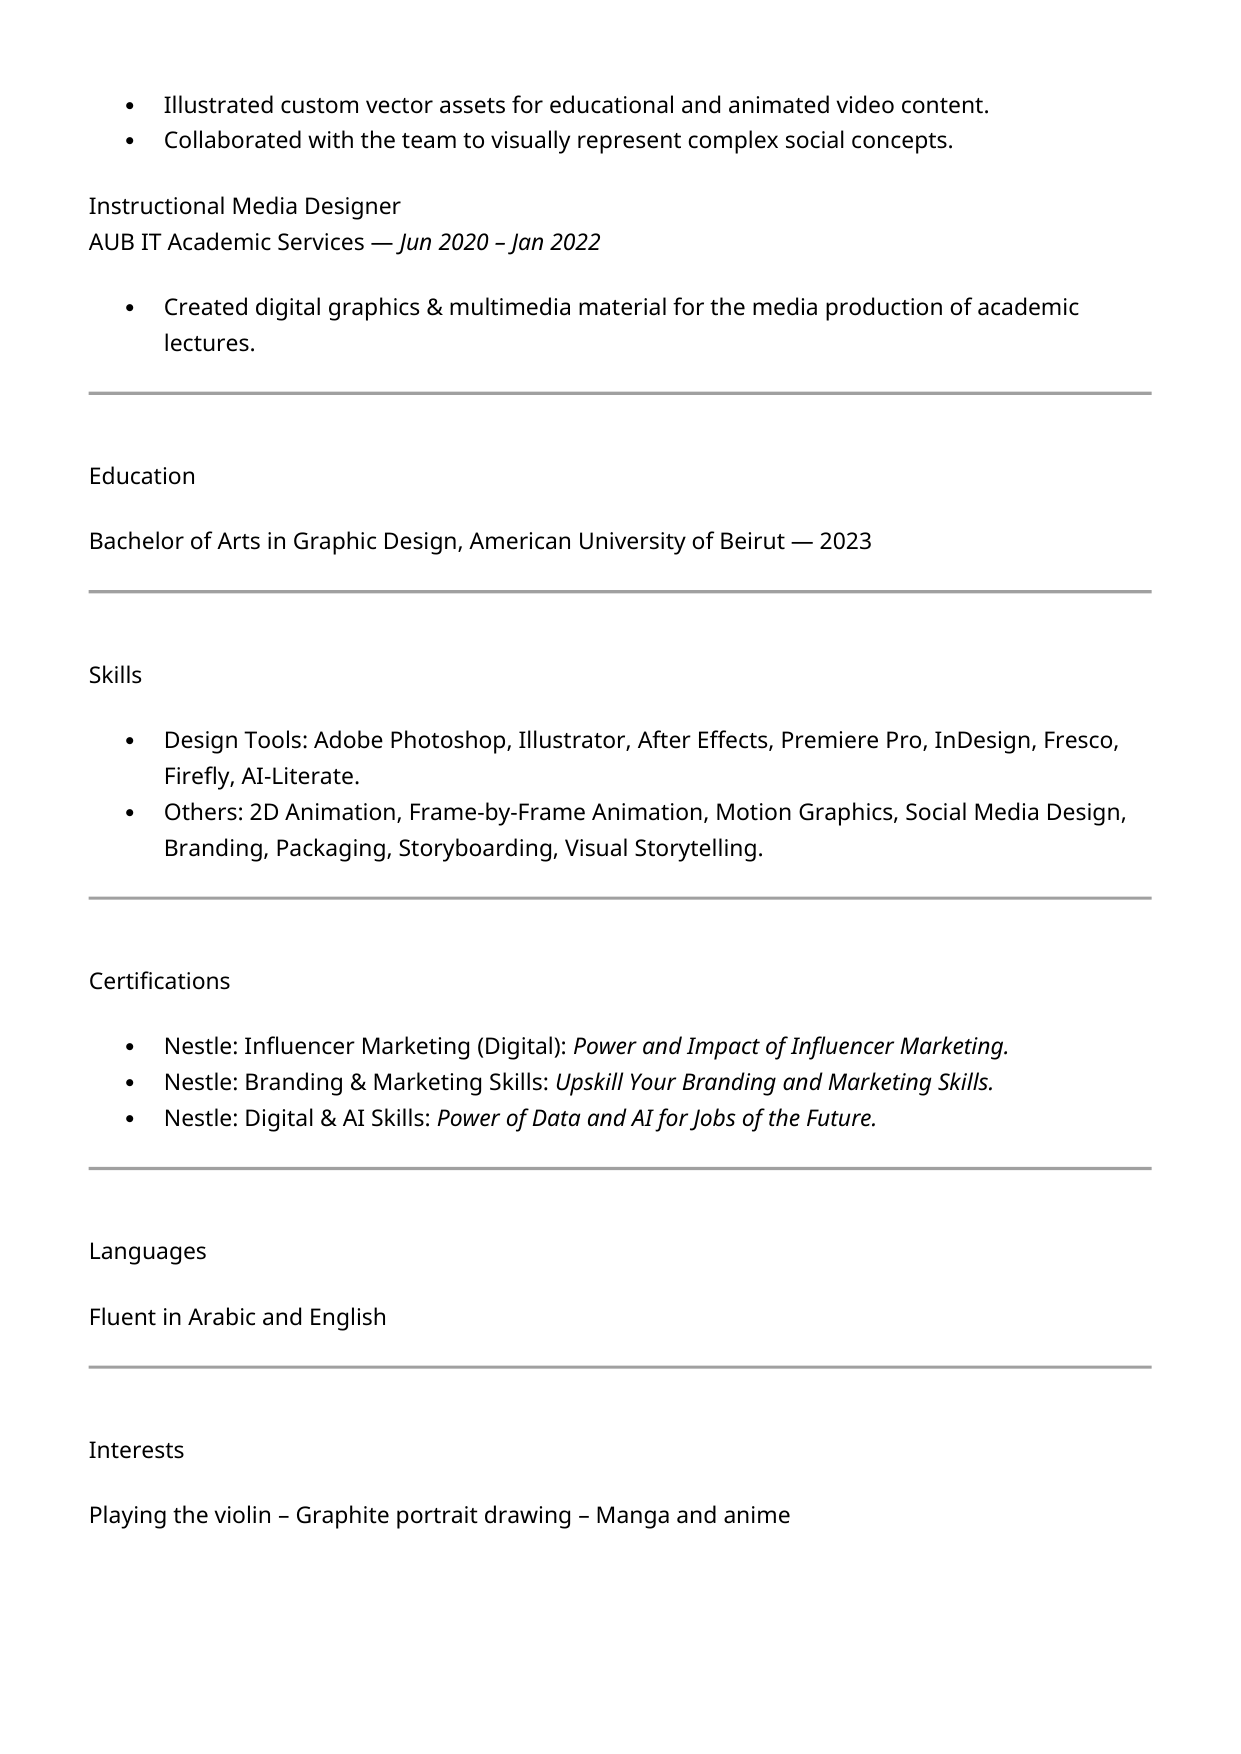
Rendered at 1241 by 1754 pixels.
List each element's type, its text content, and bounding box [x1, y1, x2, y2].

text Bachelor of Arts in Graphic Design, American University of Beirut — 2023 [89, 525, 1152, 556]
text Instructional Media Designer AUB IT Academic Services — Jun 2020 – Jan 2022 [89, 189, 1152, 257]
text Interests [89, 1434, 1152, 1465]
text Languages [89, 1235, 1152, 1267]
list Nestle: Influencer Marketing (Digital): Power and Impact of Influencer Marketing. [126, 1030, 1152, 1061]
text Skills [89, 658, 1152, 690]
text Fluent in Arabic and English [89, 1300, 1152, 1332]
text Playing the violin – Graphite portrait drawing – Manga and anime [89, 1499, 1152, 1530]
list Design Tools: Adobe Photoshop, Illustrator, After Effects, Premiere Pro, InDesign, Fresco, Firefly, AI-Literate. [126, 724, 1152, 791]
list Nestle: Branding & Marketing Skills: Upskill Your Branding and Marketing Skills. [126, 1066, 1152, 1097]
list Collaborated with the team to visually represent complex social concepts. [126, 124, 1152, 156]
list Created digital graphics & multimedia material for the media production of academic lectures. [126, 291, 1152, 358]
list Illustrated custom vector assets for educational and animated video content. [126, 88, 1152, 120]
text Certifications [89, 965, 1152, 996]
list Others: 2D Animation, Frame-by-Frame Animation, Motion Graphics, Social Media Design, Branding, Packaging, Storyboarding, Visual Storytelling. [126, 796, 1152, 863]
list Nestle: Digital & AI Skills: Power of Data and AI for Jobs of the Future. [126, 1102, 1152, 1133]
text Education [89, 460, 1152, 491]
